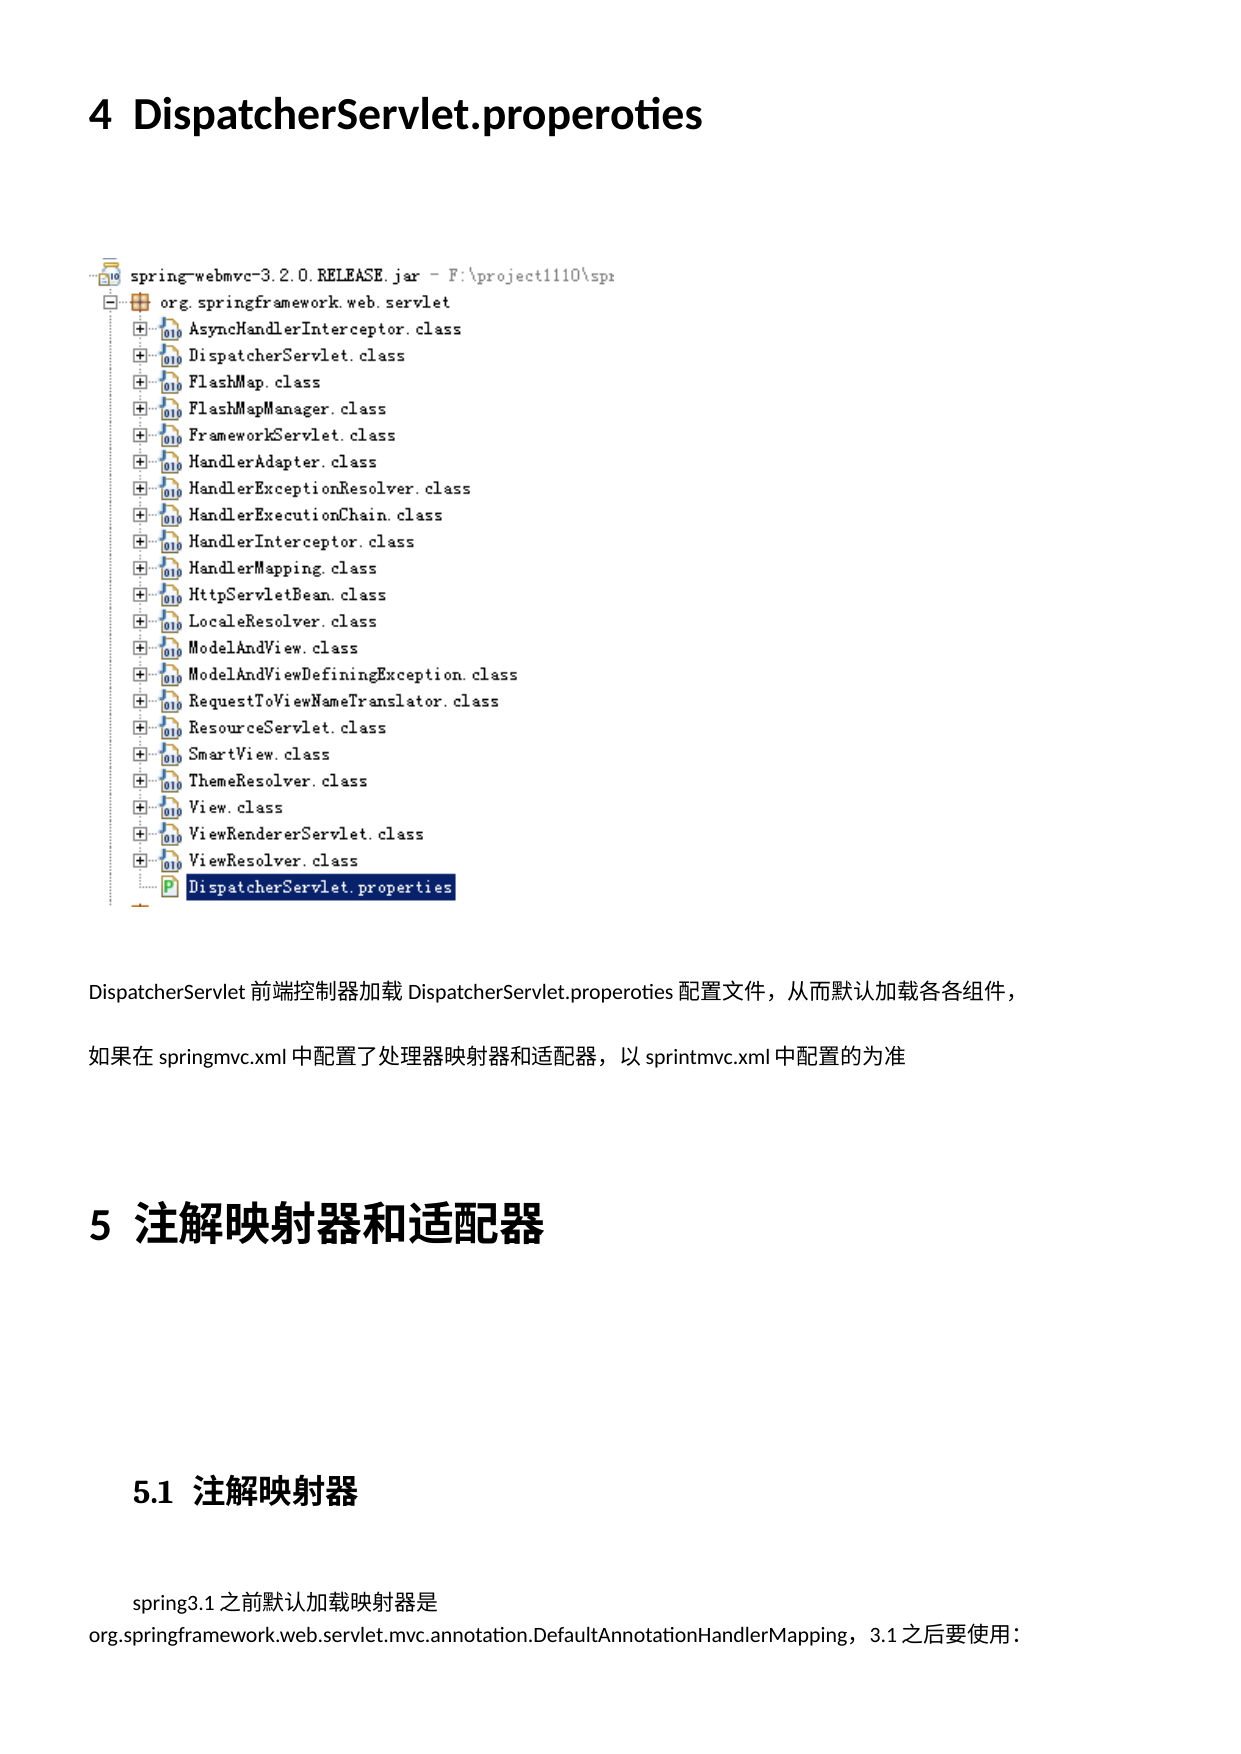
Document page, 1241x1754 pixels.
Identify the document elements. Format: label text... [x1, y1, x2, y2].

picture [88, 258, 614, 907]
text spring3.1之前默认加载映射器是 [89, 1584, 1167, 1617]
text org.springframework.web.servlet.mvc.annotation.DefaultAnnotationHandlerMapping，3.1之后要使用： [89, 1617, 1167, 1649]
text 如果在springmvc.xml中配置了处理器映射器和适配器，以sprintmvc.xml中配置的为准 [89, 1039, 1167, 1071]
text DispatcherServlet前端控制器加载 DispatcherServlet.properoties 配置文件，从而默认加载各各组件， [89, 974, 1167, 1006]
subtitle 注解映射器和适配器 [89, 1172, 1167, 1269]
subtitle DispatcherServlet.properoties [89, 81, 1167, 146]
subtitle 注解映射器 [133, 1457, 1167, 1522]
